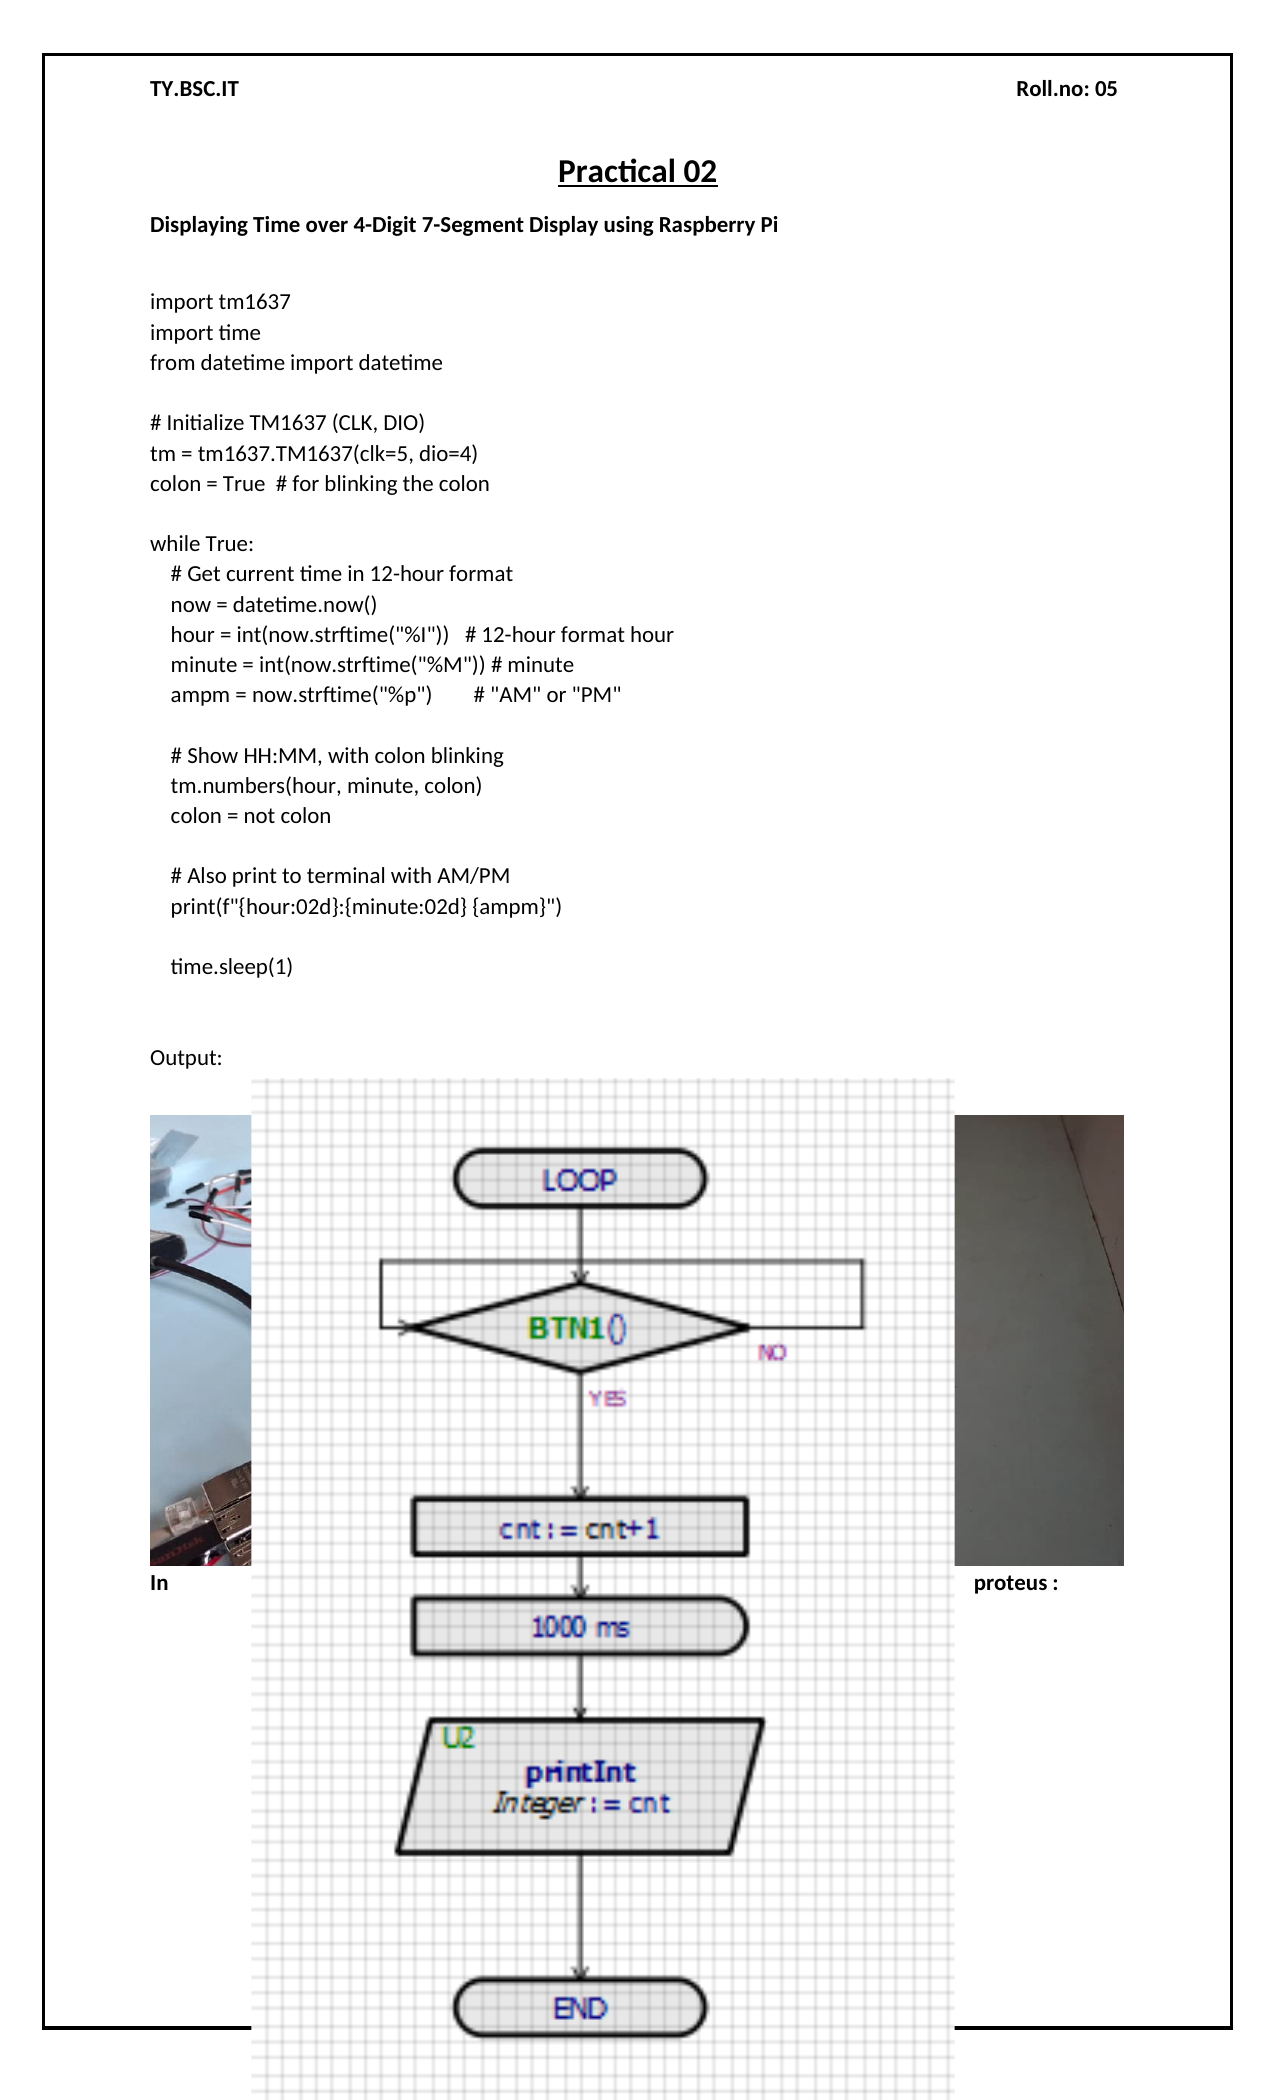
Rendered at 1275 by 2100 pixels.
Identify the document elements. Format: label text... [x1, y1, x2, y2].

text # Initialize TM1637 (CLK, DIO) [150, 408, 1125, 437]
text tm.numbers(hour, minute, colon) [150, 771, 1125, 799]
text Displaying Time over 4-Digit 7-Segment Display using Raspberry Pi [150, 211, 1125, 239]
text Practical 02 [150, 150, 1125, 191]
text import tm1637 [150, 288, 1125, 316]
text In proteus : [150, 1466, 248, 1596]
text time.sleep(1) [150, 952, 1125, 980]
text ampm = now.strftime("%p") # "AM" or "PM" [150, 680, 1125, 708]
text from datetime import datetime [150, 348, 1125, 376]
text while True: [150, 529, 1125, 557]
text import time [150, 318, 1125, 346]
text colon = not colon [150, 801, 1125, 829]
picture [150, 1078, 1124, 2097]
text Output: [150, 1043, 1125, 1071]
text hour = int(now.strftime("%I")) # 12-hour format hour [150, 620, 1125, 648]
text colon = True # for blinking the colon [150, 469, 1125, 497]
text # Also print to terminal with AM/PM [150, 862, 1125, 890]
text # Get current time in 12-hour format [150, 559, 1125, 588]
text # Show HH:MM, with colon blinking [150, 741, 1125, 769]
text In proteus : [954, 1466, 1125, 1596]
text minute = int(now.strftime("%M")) # minute [150, 650, 1125, 678]
text now = datetime.now() [150, 590, 1125, 618]
text print(f"{hour:02d}:{minute:02d} {ampm}") [150, 892, 1125, 920]
text tm = tm1637.TM1637(clk=5, dio=4) [150, 439, 1125, 467]
